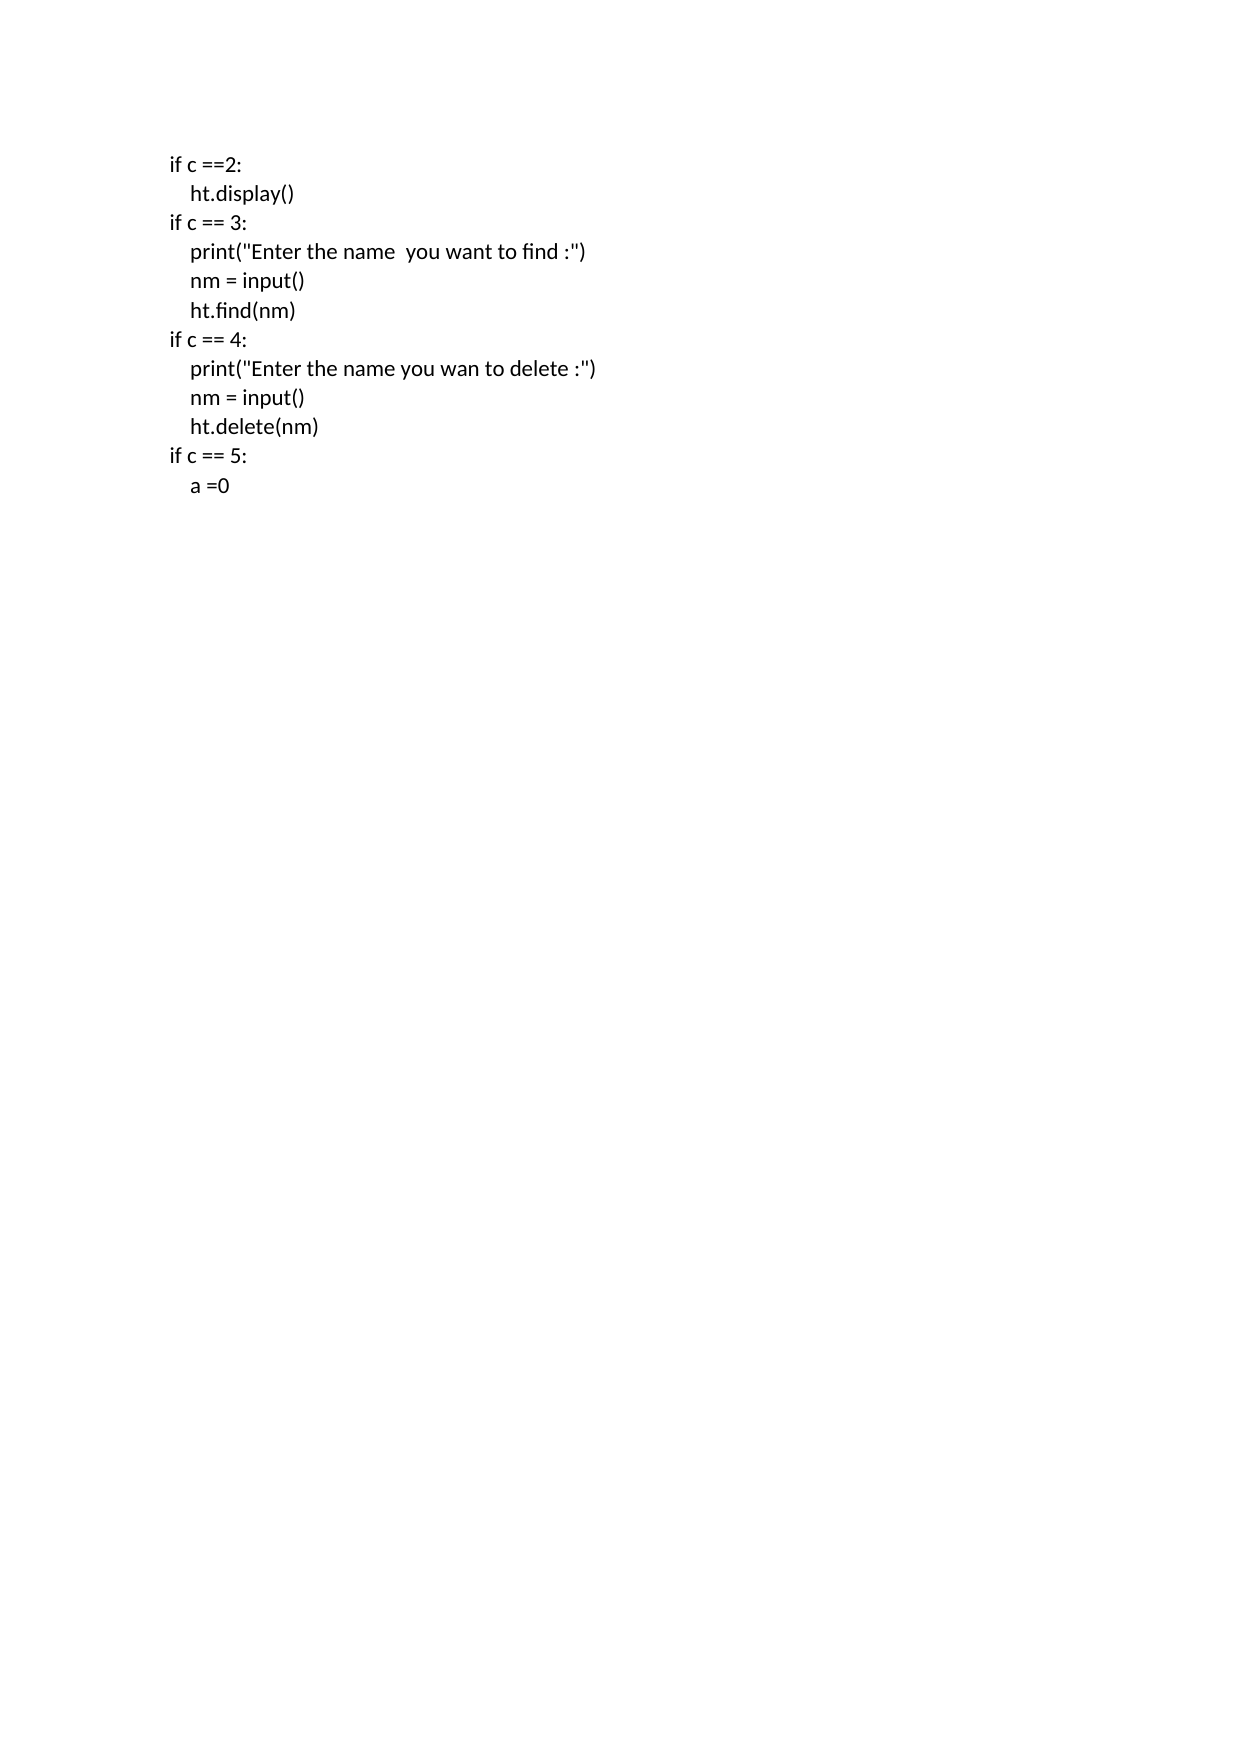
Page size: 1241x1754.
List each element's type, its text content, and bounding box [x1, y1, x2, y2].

text if c ==2: [149, 150, 1090, 178]
text if c == 4: [149, 325, 1090, 353]
text if c == 5: [149, 442, 1090, 470]
text ht.find(nm) [149, 296, 1090, 324]
text nm = input() [149, 267, 1090, 295]
text ht.delete(nm) [149, 412, 1090, 441]
text if c == 3: [149, 208, 1090, 236]
text print("Enter the name you want to find :") [149, 237, 1090, 266]
text nm = input() [149, 383, 1090, 411]
text a =0 [149, 471, 1090, 499]
text ht.display() [149, 179, 1090, 207]
text print("Enter the name you wan to delete :") [149, 354, 1090, 382]
